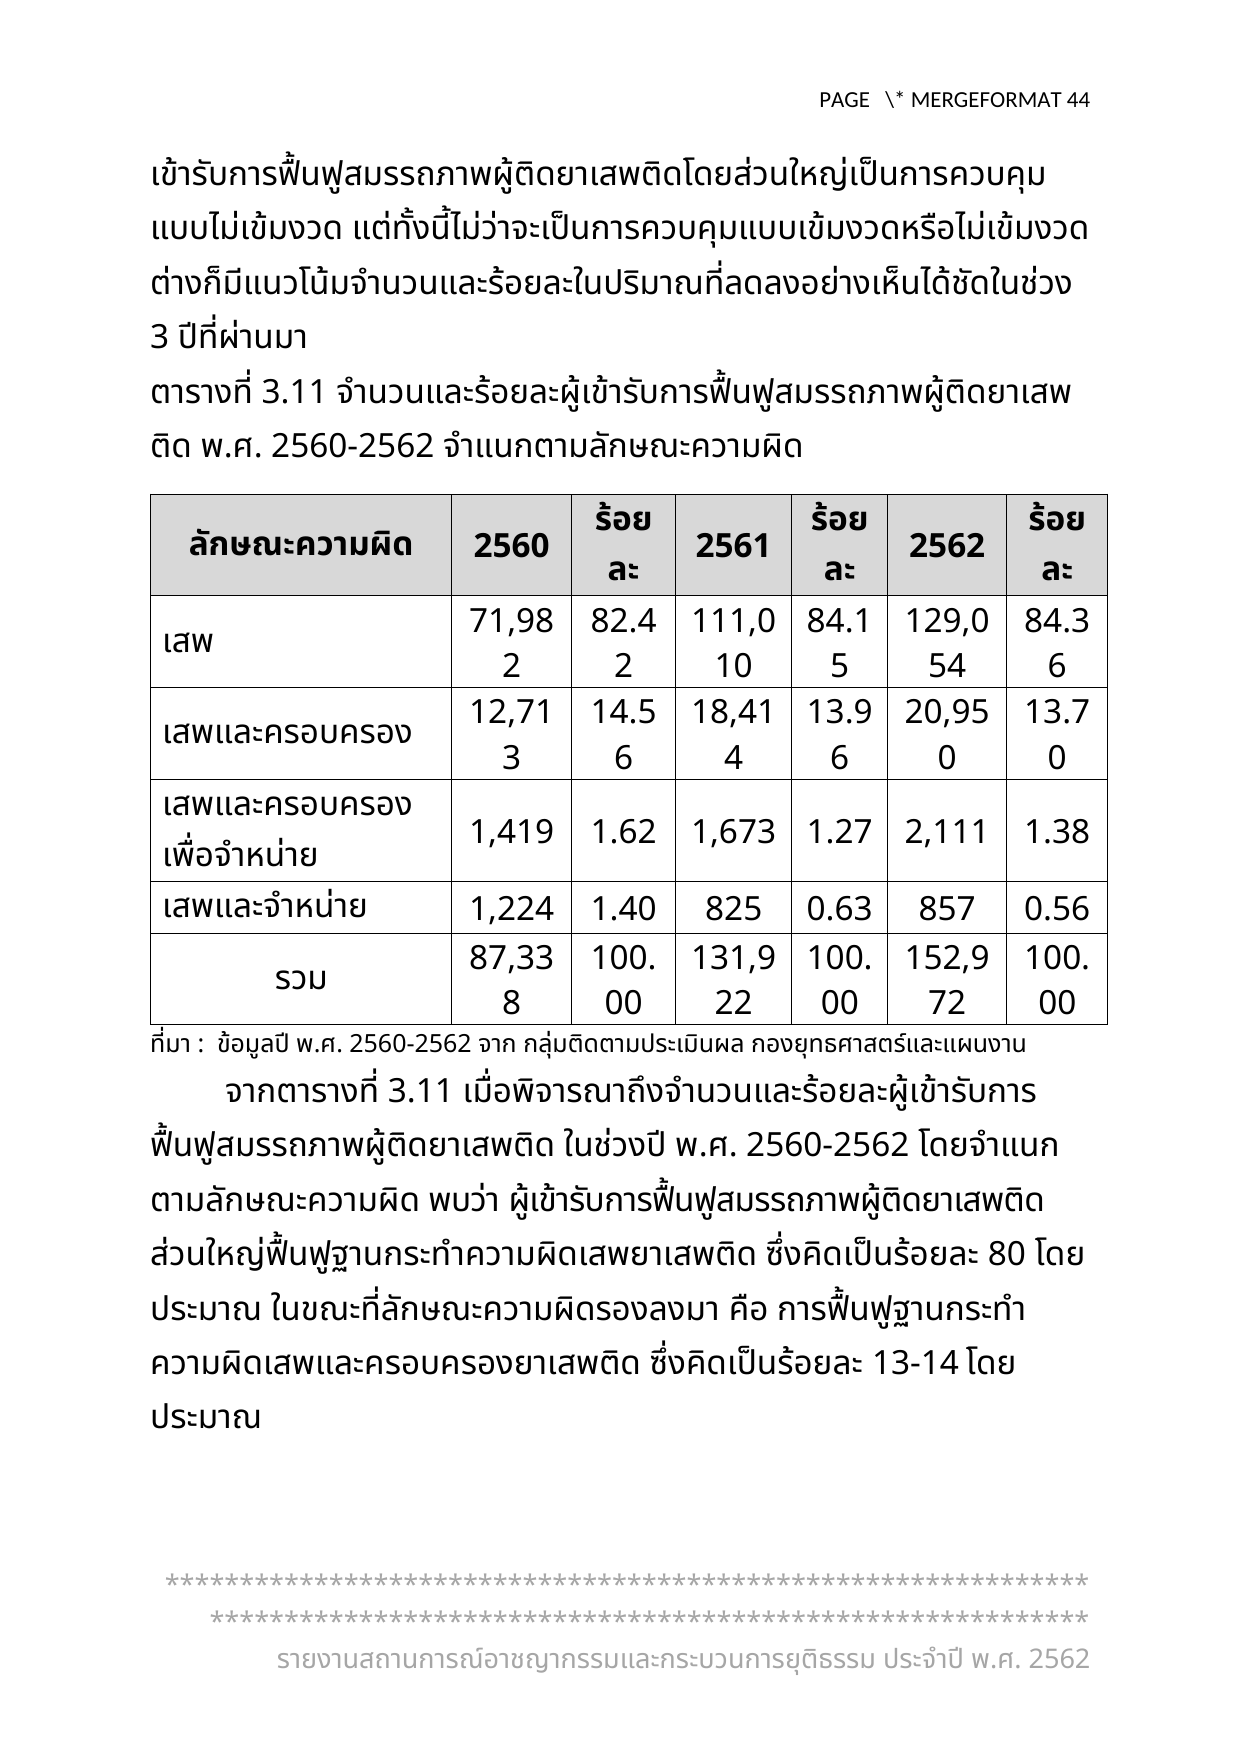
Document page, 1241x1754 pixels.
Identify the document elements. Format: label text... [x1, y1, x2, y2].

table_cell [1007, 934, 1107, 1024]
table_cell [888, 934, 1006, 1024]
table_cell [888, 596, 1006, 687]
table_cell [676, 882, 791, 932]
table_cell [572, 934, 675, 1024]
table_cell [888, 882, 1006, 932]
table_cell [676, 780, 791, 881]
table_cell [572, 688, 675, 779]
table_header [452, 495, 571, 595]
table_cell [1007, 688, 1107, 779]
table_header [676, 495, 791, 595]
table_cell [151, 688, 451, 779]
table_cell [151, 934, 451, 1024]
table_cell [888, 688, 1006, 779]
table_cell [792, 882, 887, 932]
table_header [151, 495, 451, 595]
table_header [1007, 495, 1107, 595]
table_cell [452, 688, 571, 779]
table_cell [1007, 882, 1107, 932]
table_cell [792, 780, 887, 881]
text ที่มา : ข้อมูลปี พ.ศ. 2560-2562 จาก กลุ่มติดตามประเมินผล กองยุทธศาสตร์และแผนงาน [150, 1025, 1090, 1063]
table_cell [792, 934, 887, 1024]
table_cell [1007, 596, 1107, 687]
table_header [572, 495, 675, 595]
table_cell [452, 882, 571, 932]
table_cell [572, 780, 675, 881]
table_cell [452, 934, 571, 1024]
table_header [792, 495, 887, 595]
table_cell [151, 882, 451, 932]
text จากตารางที่ 3.11 เมื่อพิจารณาถึงจำนวนและร้อยละผู้เข้ารับการฟื้นฟูสมรรถภาพผู้ติดยาเสพติด ในช่วงปี พ.ศ. 2560-2562 โดยจำแนกตามลักษณะความผิด พบว่า ผู้เข้ารับการฟื้นฟูสมรรถภาพผู้ติดยาเสพติดส่วนใหญ่ฟื้นฟูฐานกระทำความผิดเสพยาเสพติด ซึ่งคิดเป็นร้อยละ 80 โดยประมาณ ในขณะที่ลักษณะความผิดรองลงมา คือ การฟื้นฟูฐานกระทำความผิดเสพและครอบครองยาเสพติด ซึ่งคิดเป็นร้อยละ 13-14โดยประมาณ [150, 1066, 1090, 1444]
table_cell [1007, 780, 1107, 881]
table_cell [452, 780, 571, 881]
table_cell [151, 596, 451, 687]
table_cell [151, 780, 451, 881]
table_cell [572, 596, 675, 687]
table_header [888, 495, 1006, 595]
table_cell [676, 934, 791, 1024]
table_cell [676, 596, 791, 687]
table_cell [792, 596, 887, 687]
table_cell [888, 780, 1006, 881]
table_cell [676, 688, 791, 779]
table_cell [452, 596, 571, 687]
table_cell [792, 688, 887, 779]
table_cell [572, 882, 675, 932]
text ตารางที่ 3.11 จำนวนและร้อยละผู้เข้ารับการฟื้นฟูสมรรถภาพผู้ติดยาเสพติด พ.ศ. 2560-2562 จำแนกตามลักษณะความผิด [150, 368, 1090, 473]
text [150, 150, 1090, 364]
